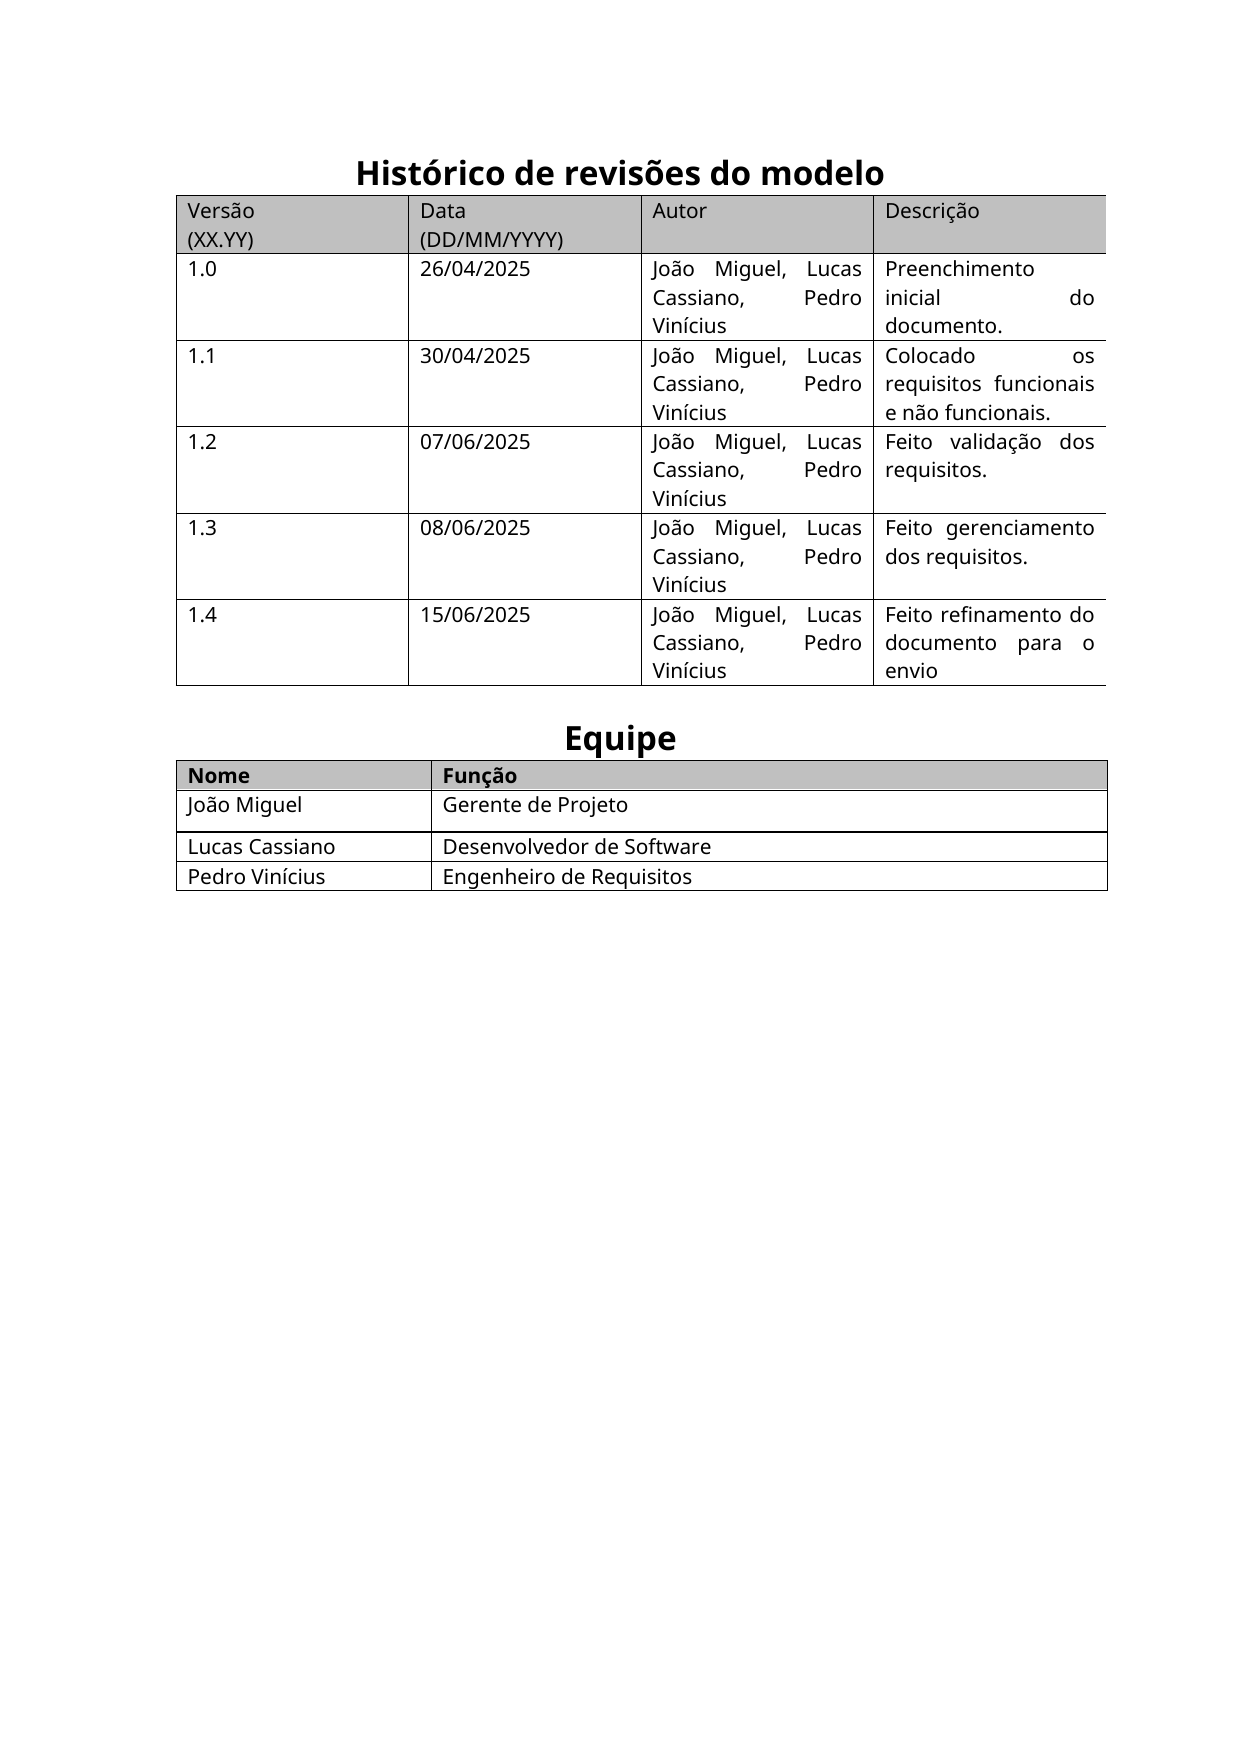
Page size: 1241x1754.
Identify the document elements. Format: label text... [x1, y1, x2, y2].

table_cell Feito refinamento do documento para o envio [874, 600, 1106, 685]
table_cell 26/04/2025 [409, 254, 641, 340]
table_cell 1.1 [177, 341, 408, 426]
table_cell Lucas Cassiano [177, 833, 431, 861]
text Equipe [187, 714, 1053, 760]
table_cell João Miguel, Lucas Cassiano, Pedro Vinícius [642, 341, 873, 426]
table_header Função [432, 761, 1107, 789]
table_cell Desenvolvedor de Software [432, 833, 1107, 861]
text Histórico de revisões do modelo [187, 150, 1053, 195]
table_cell Feito gerenciamento dos requisitos. [874, 514, 1106, 599]
table_header Descrição [874, 196, 1106, 253]
table_header Autor [642, 196, 873, 253]
table_cell 07/06/2025 [409, 427, 641, 512]
table_cell 30/04/2025 [409, 341, 641, 426]
table_cell 1.2 [177, 427, 408, 512]
table_header Versão (XX.YY) [177, 196, 408, 253]
table_cell 15/06/2025 [409, 600, 641, 685]
table_cell João Miguel, Lucas Cassiano, Pedro Vinícius [642, 427, 873, 512]
table_cell João Miguel, Lucas Cassiano, Pedro Vinícius [642, 514, 873, 599]
table_cell 1.0 [177, 254, 408, 340]
table_header Nome [177, 761, 431, 789]
table_cell João Miguel, Lucas Cassiano, Pedro Vinícius [642, 254, 873, 340]
table_cell Preenchimento inicial do documento. [874, 254, 1106, 340]
table_cell 1.3 [177, 514, 408, 599]
table_cell 08/06/2025 [409, 514, 641, 599]
table_cell Colocado os requisitos funcionais e não funcionais. [874, 341, 1106, 426]
table_cell Gerente de Projeto [432, 791, 1107, 831]
table_cell Feito validação dos requisitos. [874, 427, 1106, 512]
table_cell João Miguel [177, 791, 431, 831]
table_header Data (DD/MM/YYYY) [409, 196, 641, 253]
table_cell 1.4 [177, 600, 408, 685]
table_cell Pedro Vinícius [177, 862, 431, 890]
table_cell João Miguel, Lucas Cassiano, Pedro Vinícius [642, 600, 873, 685]
table_cell Engenheiro de Requisitos [432, 862, 1107, 890]
